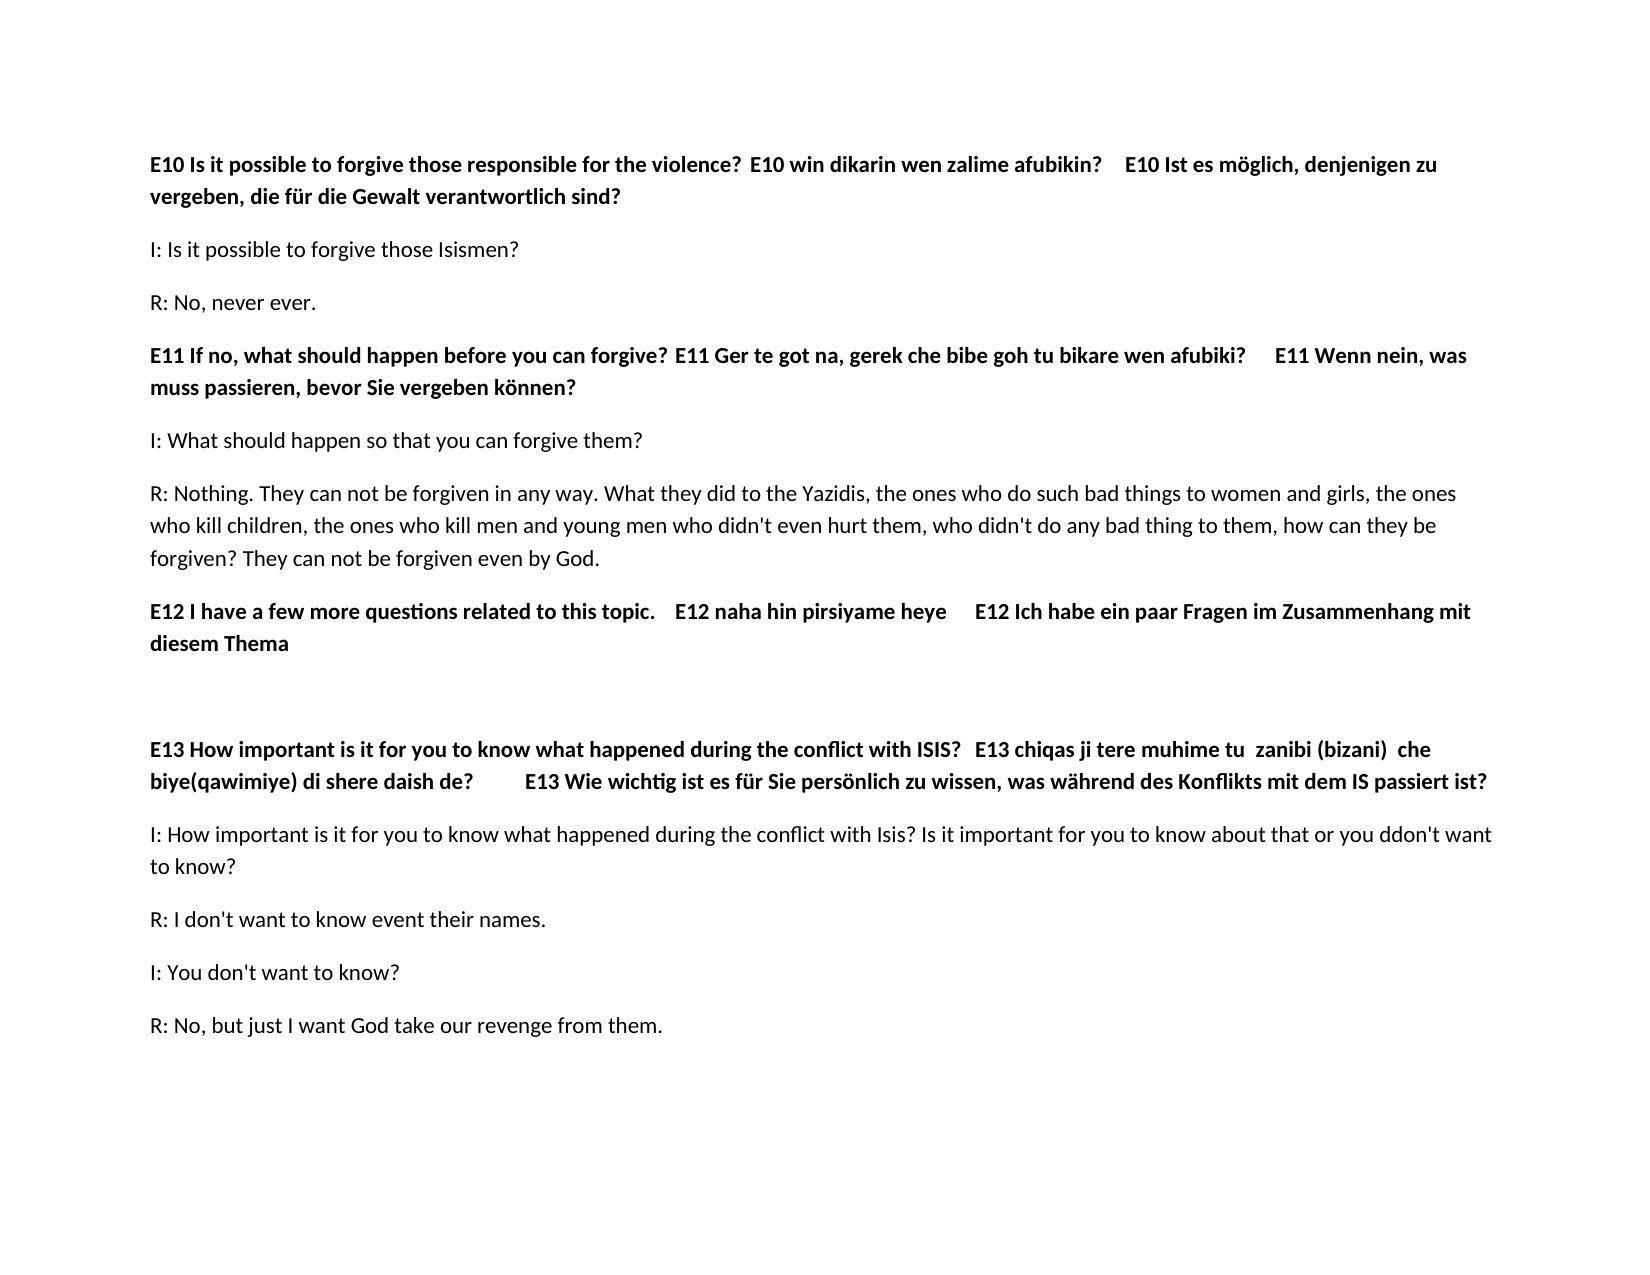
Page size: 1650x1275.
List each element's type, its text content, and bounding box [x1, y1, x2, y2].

text I: What should happen so that you can forgive them? [150, 426, 1500, 454]
text R: No, never ever. [150, 288, 1500, 316]
text R: Nothing. They can not be forgiven in any way. What they did to the Yazidis, the ones who do such bad things to women and girls, the ones who kill children, the ones who kill men and young men who didn't even hurt them, who didn't do any bad thing to them, how can they be forgiven? They can not be forgiven even by God. [150, 479, 1500, 572]
text I: You don't want to know? [150, 958, 1500, 987]
text E12 I have a few more questions related to this topic. E12 naha hin pirsiyame heye E12 Ich habe ein paar Fragen im Zusammenhang mit diesem Thema [150, 597, 1500, 657]
text I: How important is it for you to know what happened during the conflict with Isis? Is it important for you to know about that or you ddon't want to know? [150, 820, 1500, 881]
text E10 Is it possible to forgive those responsible for the violence? E10 win dikarin wen zalime afubikin? E10 Ist es möglich, denjenigen zu vergeben, die für die Gewalt verantwortlich sind? [150, 150, 1500, 210]
text E11 If no, what should happen before you can forgive? E11 Ger te got na, gerek che bibe goh tu bikare wen afubiki? E11 Wenn nein, was muss passieren, bevor Sie vergeben können? [150, 341, 1500, 401]
text R: I don't want to know event their names. [150, 906, 1500, 933]
text I: Is it possible to forgive those Isismen? [150, 235, 1500, 263]
text R: No, but just I want God take our revenge from them. [150, 1012, 1500, 1039]
text E13 How important is it for you to know what happened during the conflict with ISIS? E13 chiqas ji tere muhime tu zanibi (bizani) che biye(qawimiye) di shere daish de? E13 Wie wichtig ist es für Sie persönlich zu wissen, was während des Konflikts mit dem IS passiert ist? [150, 735, 1500, 795]
